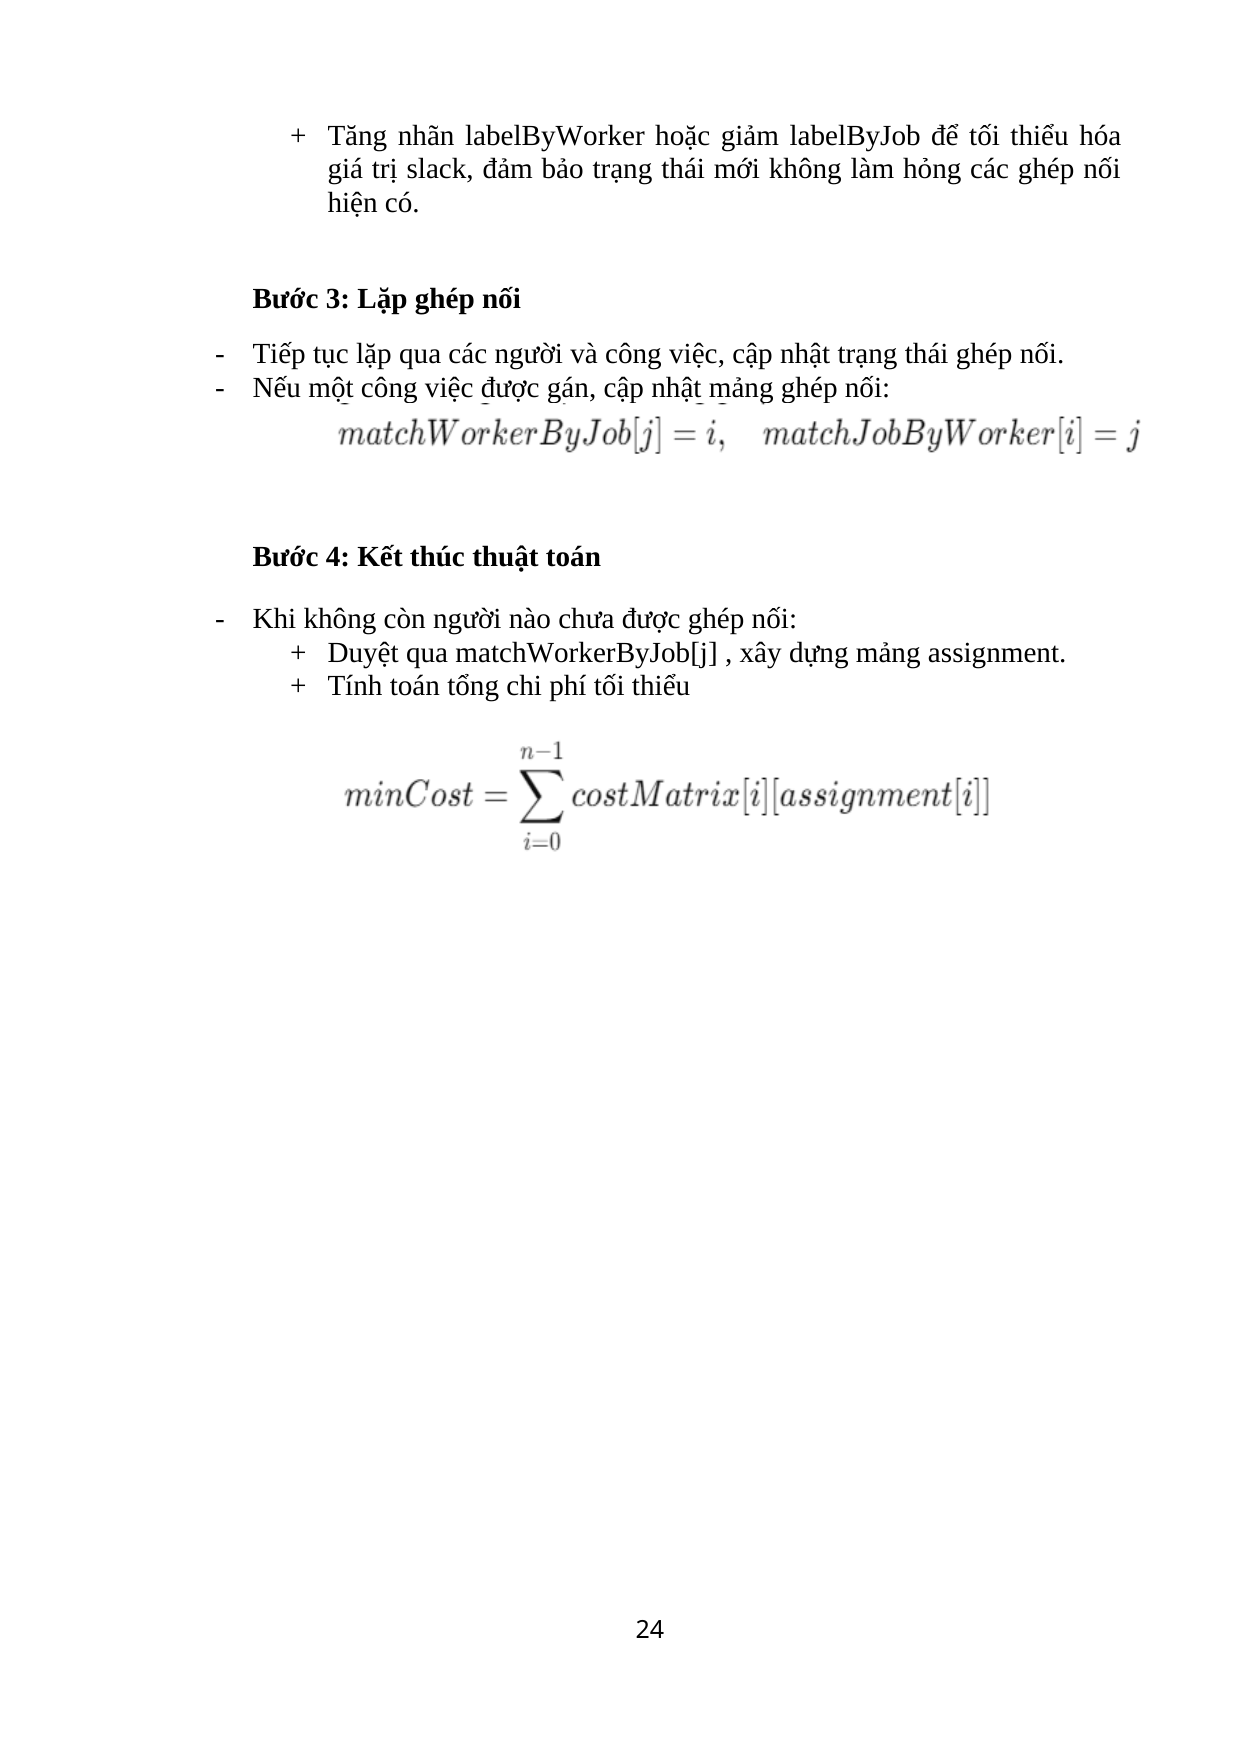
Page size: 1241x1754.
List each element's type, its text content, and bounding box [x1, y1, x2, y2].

list Tăng nhãn labelByWorker hoặc giảm labelByJob để tối thiểu hóa giá trị slack, đảm bảo trạng thái mới không làm hỏng các ghép nối hiện có. [290, 118, 1122, 219]
text Bước 4: Kết thúc thuật toán [177, 539, 1122, 572]
list Nếu một công việc được gán, cập nhật mảng ghép nối: [215, 370, 1122, 404]
list Khi không còn người nào chưa được ghép nối: [215, 601, 1122, 635]
list Tính toán tổng chi phí tối thiểu [290, 668, 1122, 702]
list Duyệt qua matchWorkerByJob[j] , xây dựng mảng assignment. [290, 635, 1122, 668]
picture [306, 731, 994, 894]
text Bước 3: Lặp ghép nối [177, 281, 1122, 315]
list Tiếp tục lặp qua các người và công việc, cập nhật trạng thái ghép nối. [215, 337, 1122, 370]
picture [327, 403, 1141, 505]
